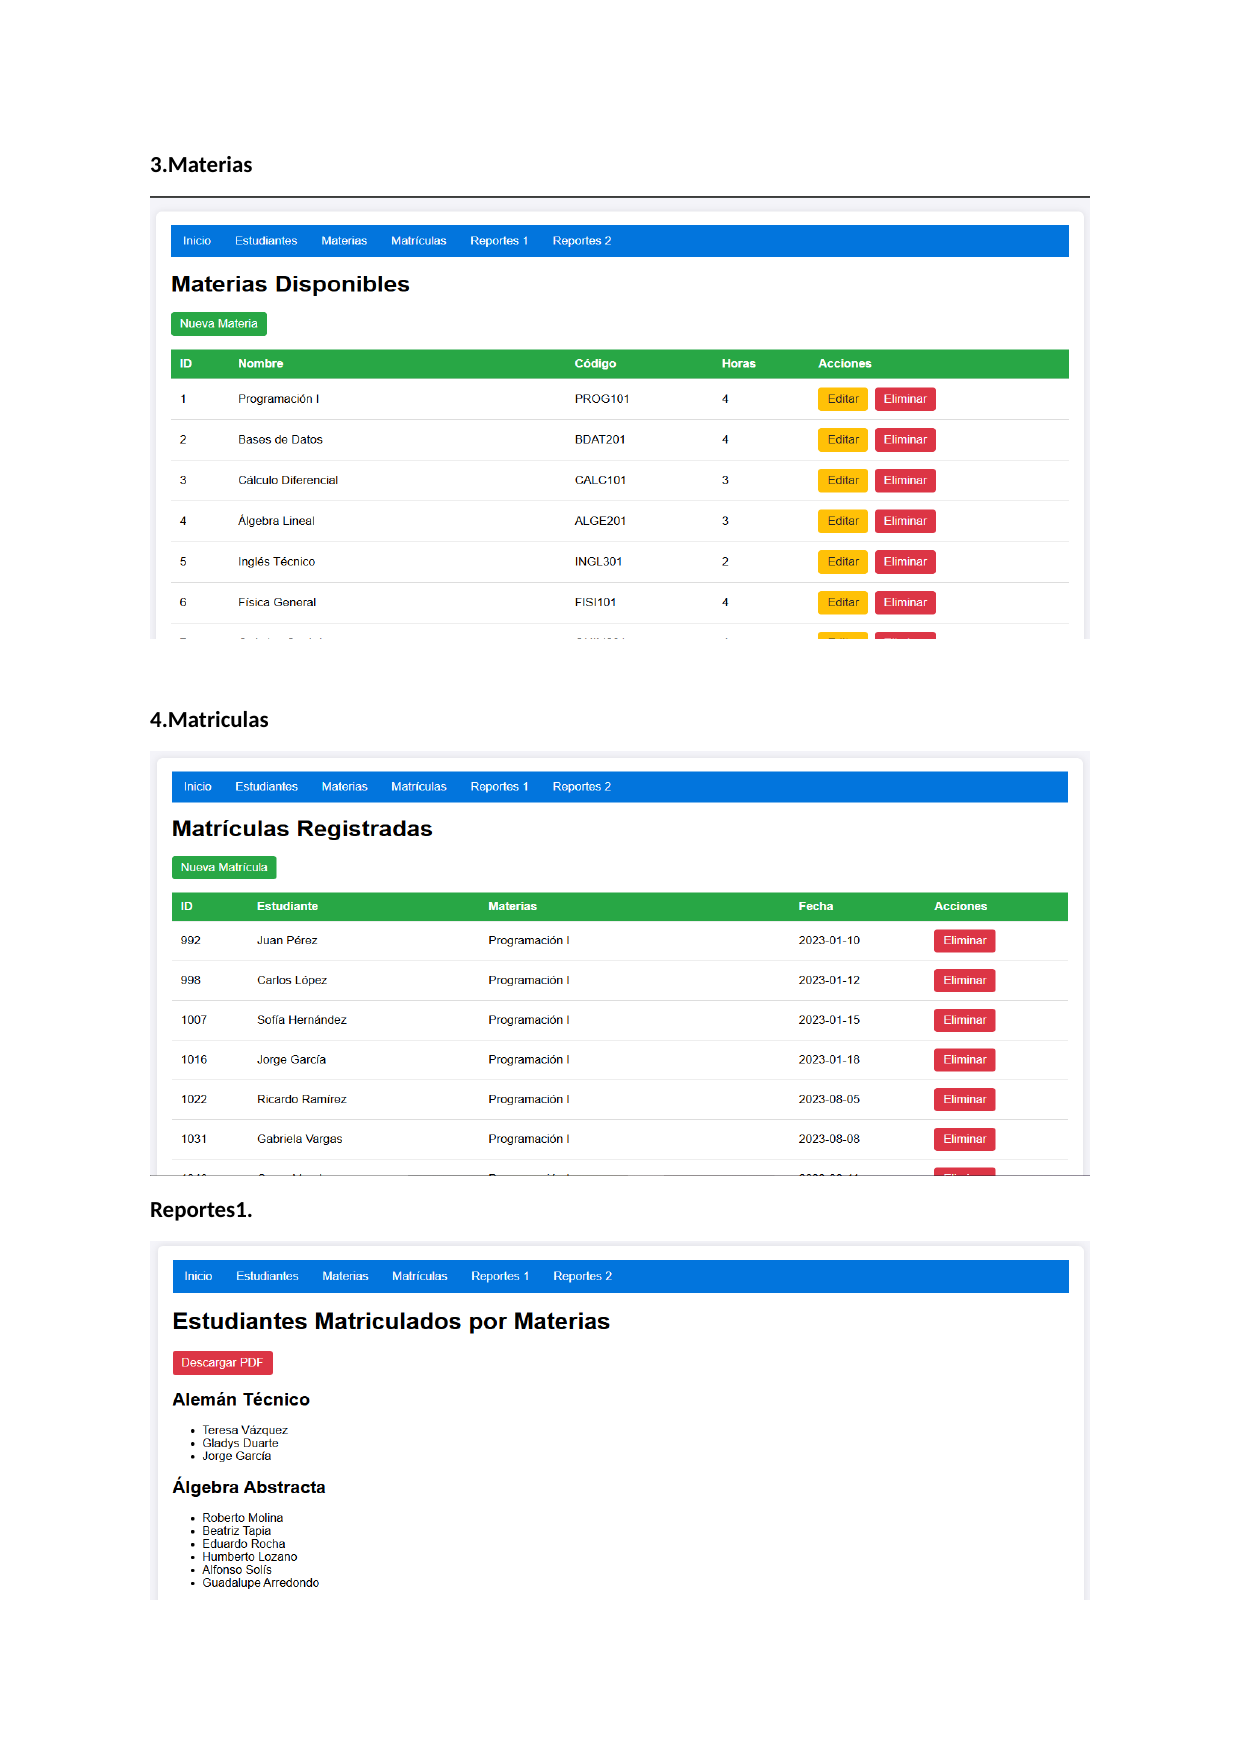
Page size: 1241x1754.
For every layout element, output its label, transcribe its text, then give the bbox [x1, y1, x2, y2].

text Reportes1. [150, 1195, 1090, 1223]
text 4.Matriculas [150, 705, 1090, 733]
text 3.Materias [150, 150, 1090, 178]
